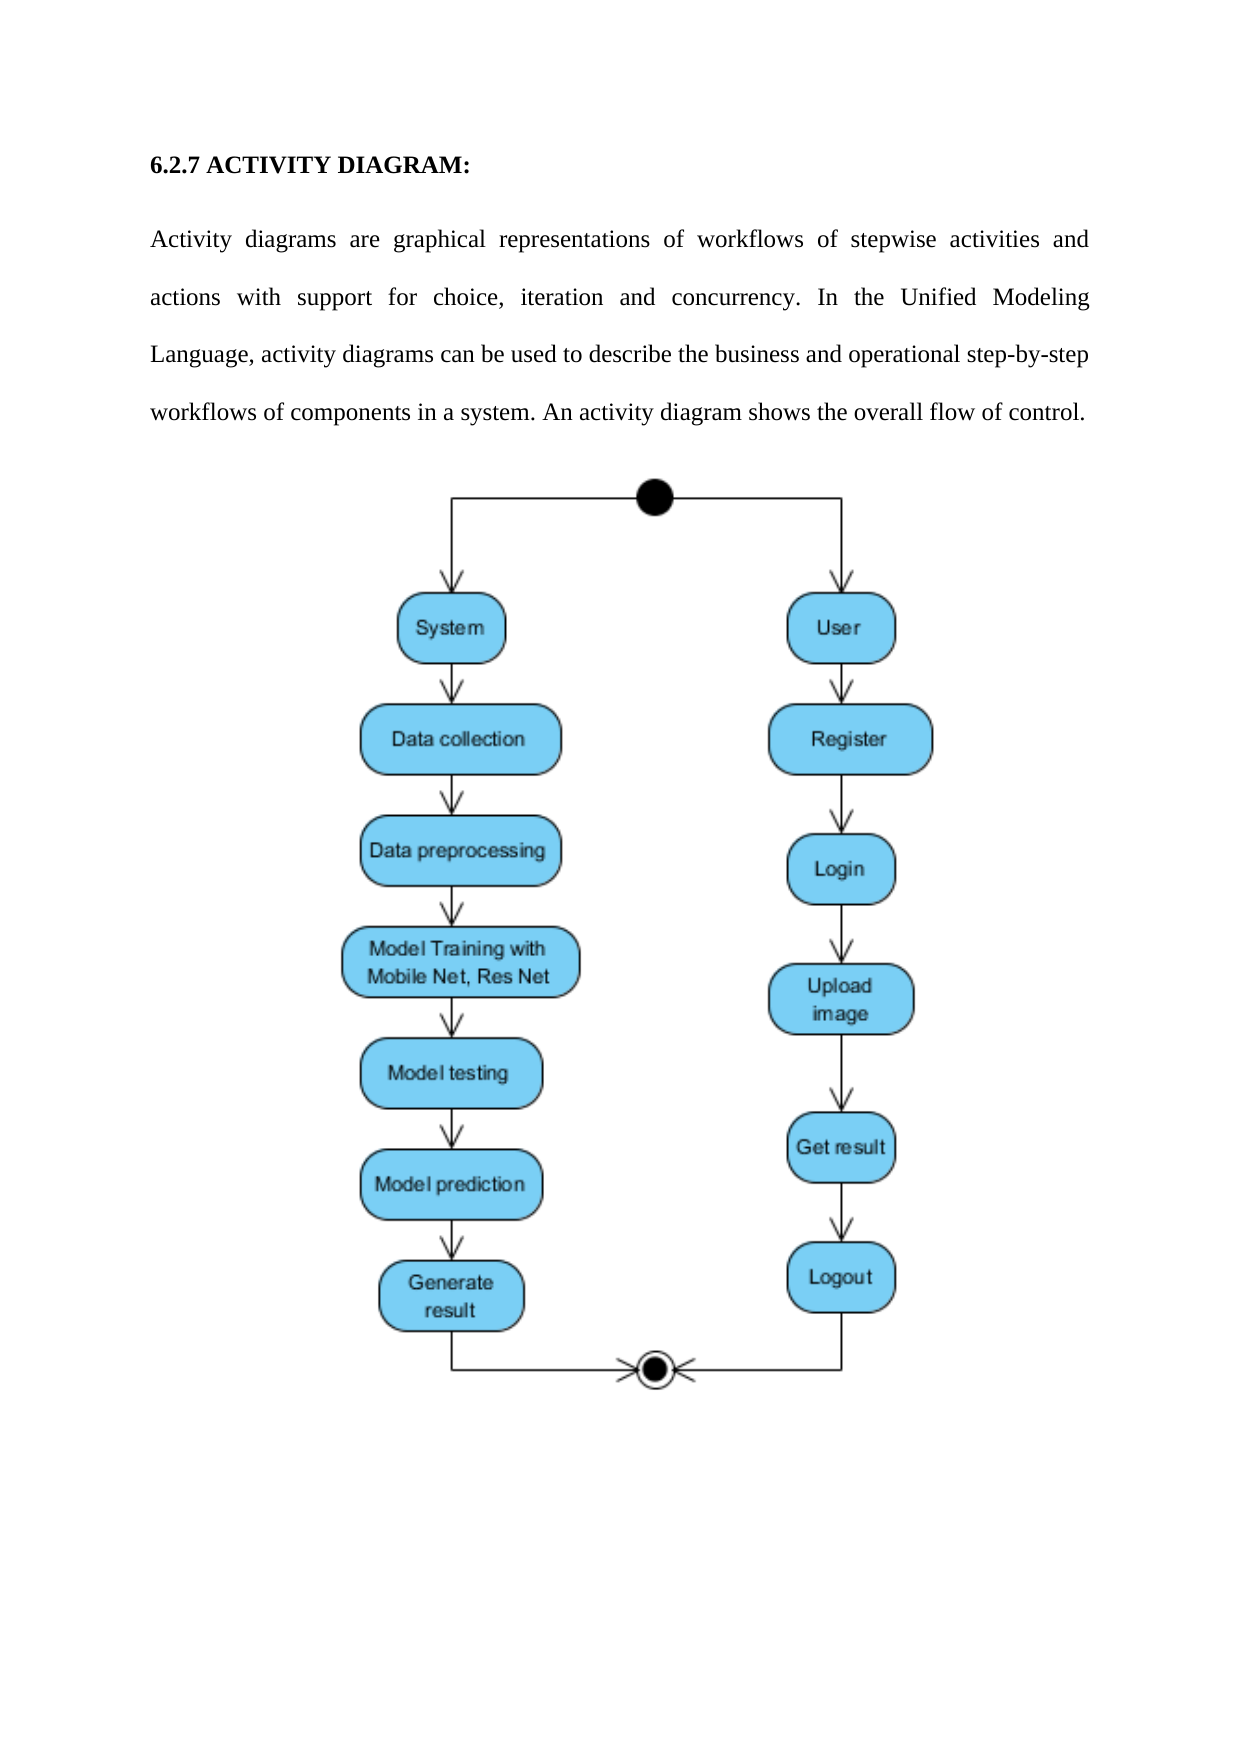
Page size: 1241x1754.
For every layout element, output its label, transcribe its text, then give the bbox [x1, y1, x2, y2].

text Activity diagrams are graphical representations of workflows of stepwise activities and actions with support for choice, iteration and concurrency. In the Unified Modeling Language, activity diagrams can be used to describe the business and operational step-by-step workflows of components in a system. An activity diagram shows the overall flow of control. [150, 224, 1090, 425]
text 6.2.7 ACTIVITY DIAGRAM: [150, 150, 1090, 179]
picture [312, 470, 943, 1416]
